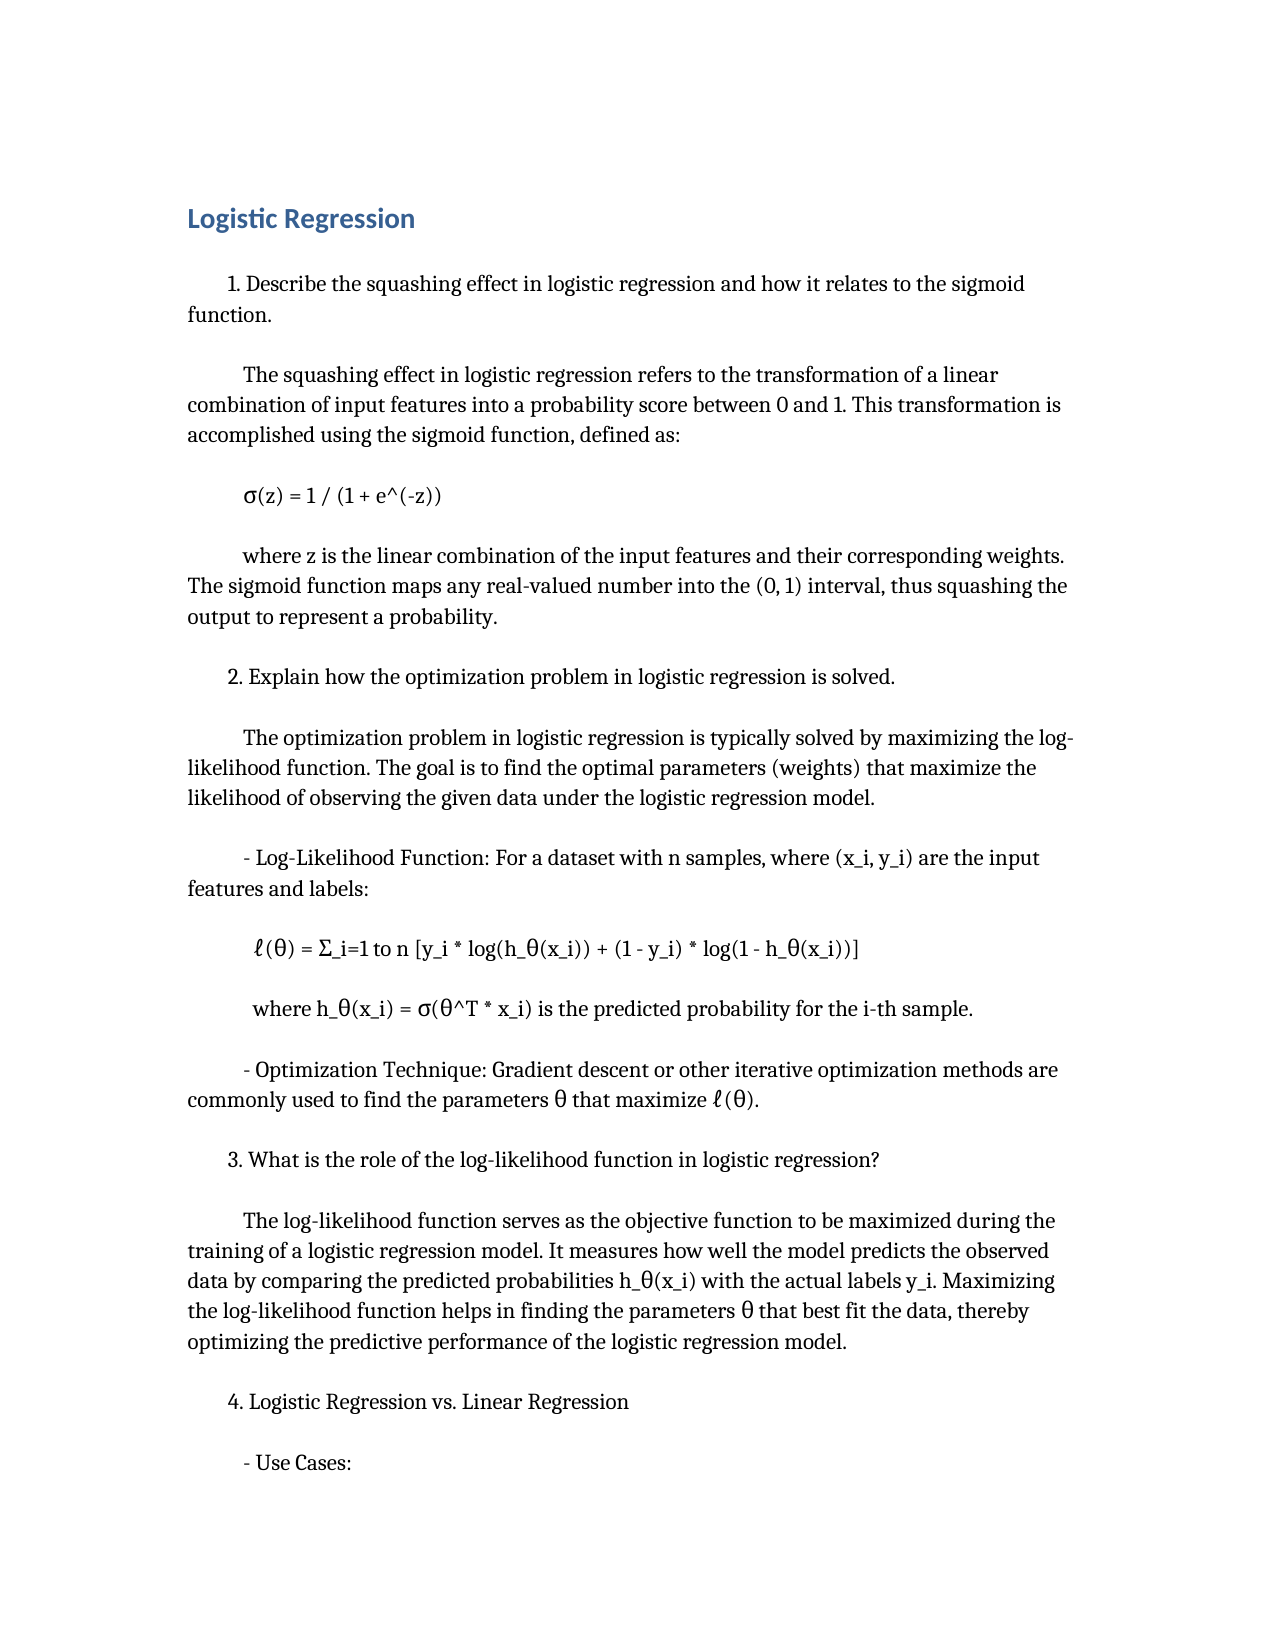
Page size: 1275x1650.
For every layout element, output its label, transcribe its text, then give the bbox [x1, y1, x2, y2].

subtitle Logistic Regression [187, 200, 1087, 236]
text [187, 241, 1087, 1476]
